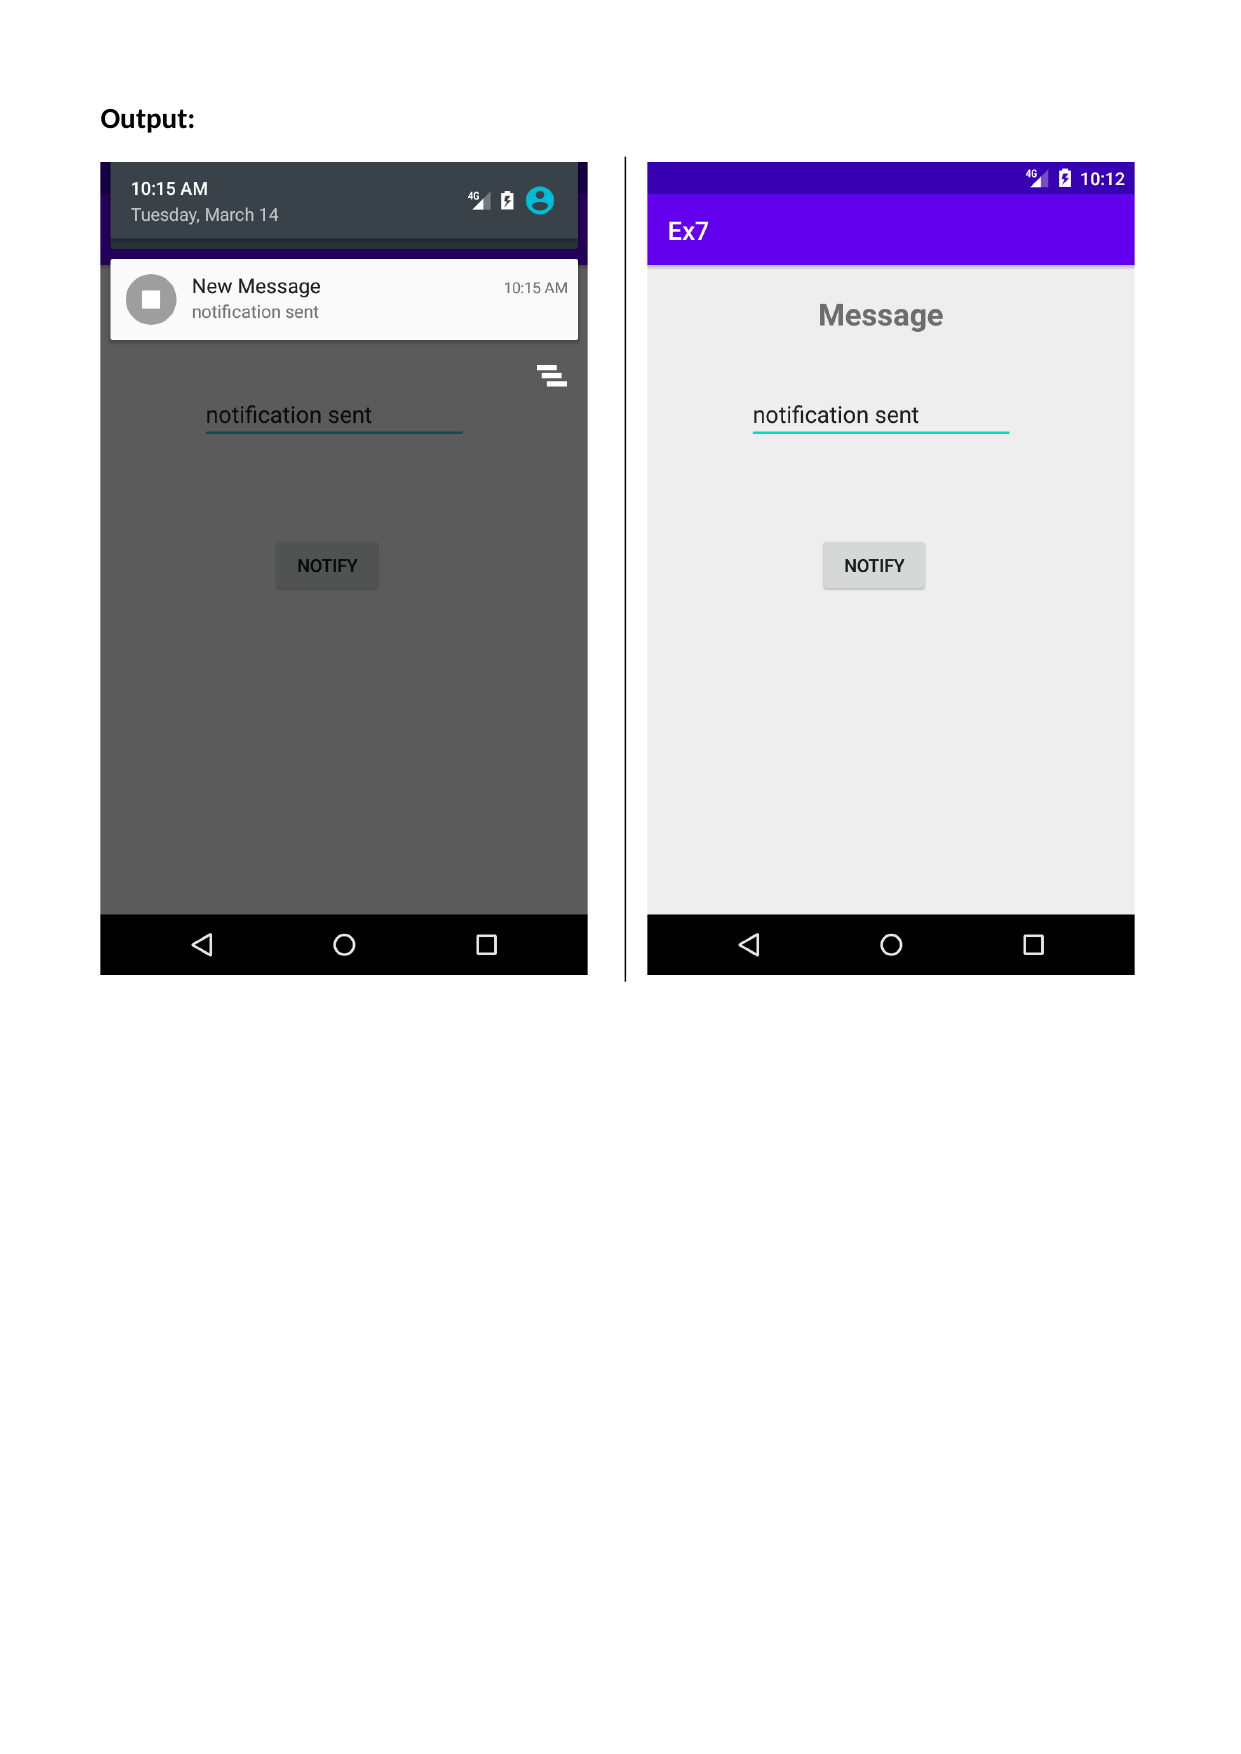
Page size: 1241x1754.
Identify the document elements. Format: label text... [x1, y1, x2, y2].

picture [100, 162, 588, 975]
picture [647, 162, 1135, 975]
text Output: [100, 100, 1140, 136]
